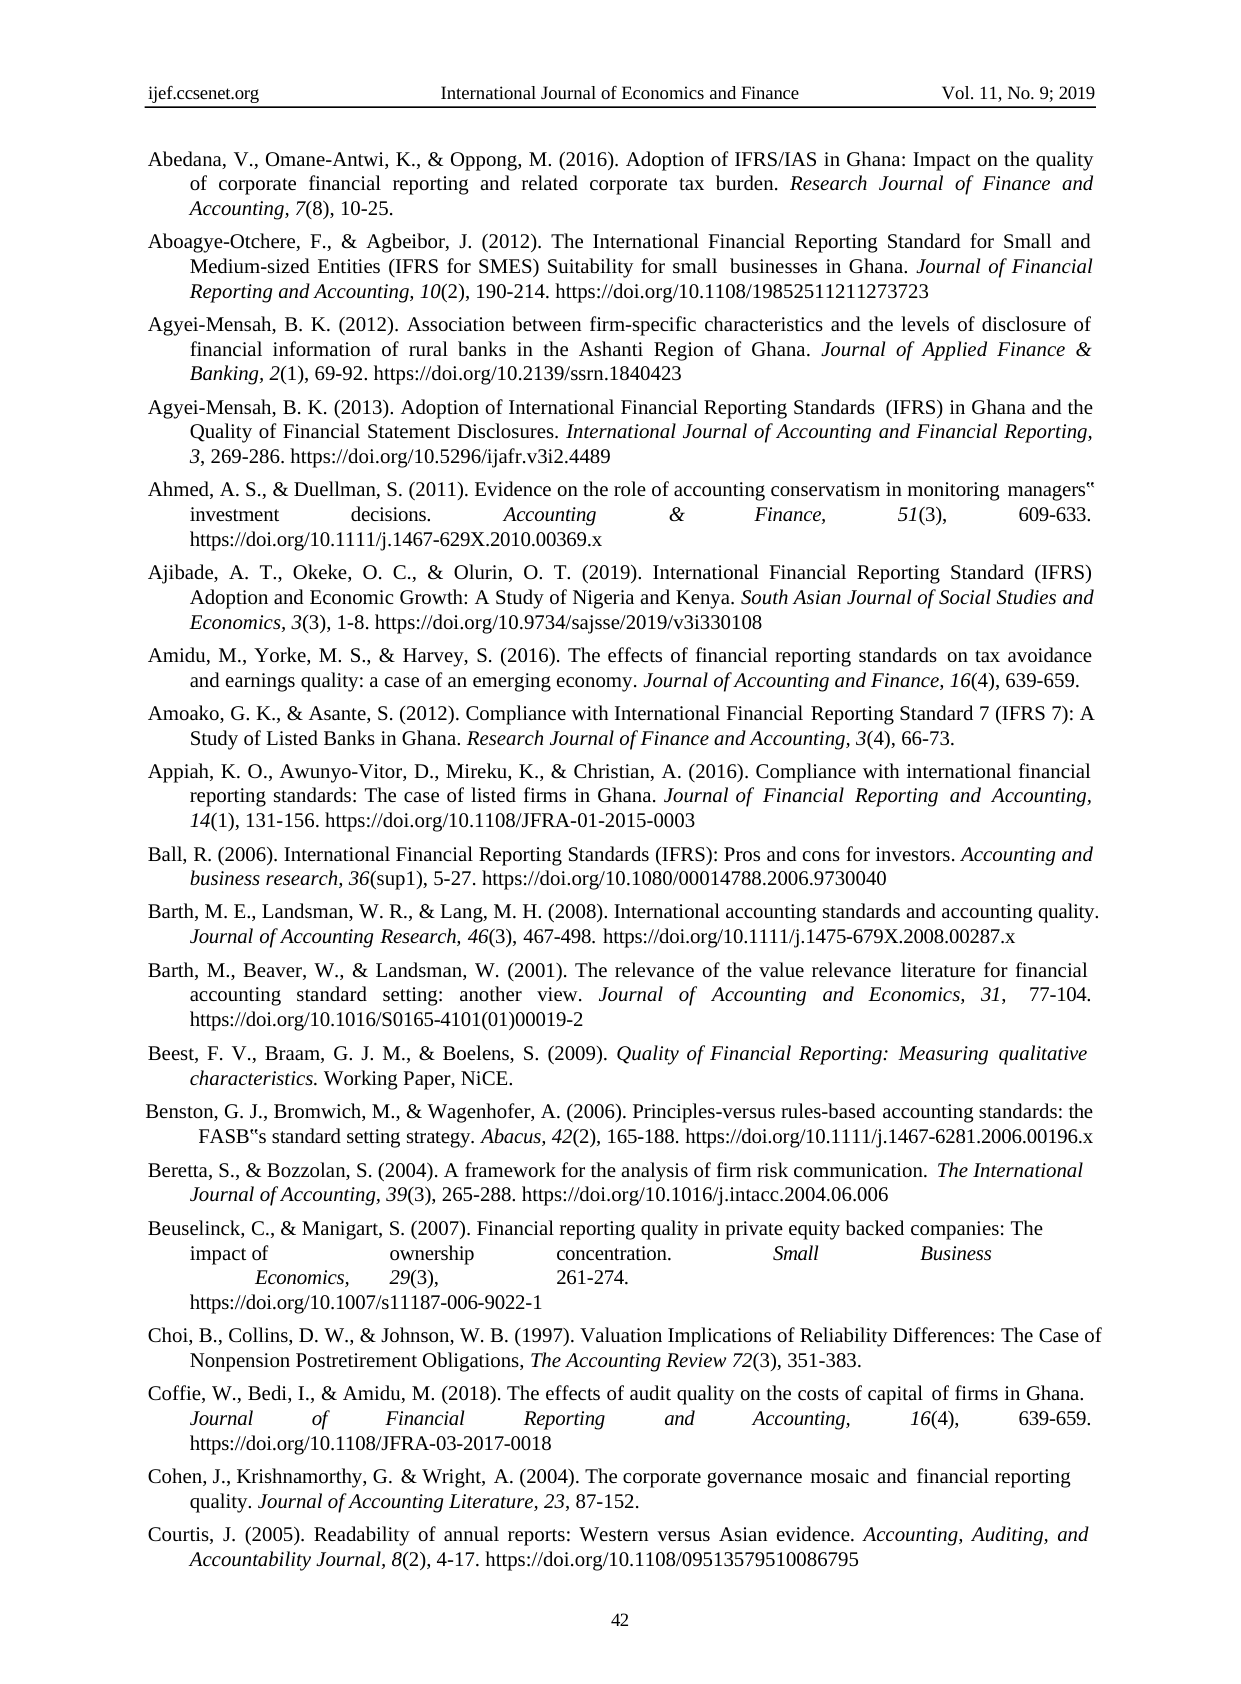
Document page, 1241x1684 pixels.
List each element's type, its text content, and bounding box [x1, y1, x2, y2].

text Amidu, M., Yorke, M. S., & Harvey, S. (2016). The effects of financial reporting standards on tax avoidance and earnings quality: a case of an emerging economy. Journal of Accounting and Finance, 16(4), 639-659. [148, 643, 1093, 692]
text https://doi.org/10.1016/S0165-4101(01)00019-2 [189, 1007, 1122, 1031]
text Barth, M. E., Landsman, W. R., & Lang, M. H. (2008). International accounting standards and accounting quality. [148, 899, 1122, 923]
text Ahmed, A. S., & Duellman, S. (2011). Evidence on the role of accounting conservatism in monitoring managers‟ [148, 477, 1122, 501]
text Abedana, V., Omane-Antwi, K., & Oppong, M. (2016). Adoption of IFRS/IAS in Ghana: Impact on the quality of corporate financial reporting and related corporate tax burden. Research Journal of Finance and Accounting, 7(8), 10-25. [148, 147, 1093, 220]
text Appiah, K. O., Awunyo-Vitor, D., Mireku, K., & Christian, A. (2016). Compliance with international financial reporting standards: The case of listed firms in Ghana. Journal of Financial Reporting and Accounting, 14(1), 131-156. https://doi.org/10.1108/JFRA-01-2015-0003 [148, 759, 1093, 832]
text Amoako, G. K., & Asante, S. (2012). Compliance with International Financial Reporting Standard 7 (IFRS 7): A Study of Listed Banks in Ghana. Research Journal of Finance and Accounting, 3(4), 66-73. [148, 701, 1095, 749]
text Cohen, J., Krishnamorthy, G. & Wright, A. (2004). The corporate governance mosaic and financial reporting quality. Journal of Accounting Literature, 23, 87-152. [148, 1464, 1122, 1513]
text Benston, G. J., Bromwich, M., & Wagenhofer, A. (2006). Principles-versus rules-based accounting standards: the [133, 1099, 1093, 1123]
text Ajibade, A. T., Okeke, O. C., & Olurin, O. T. (2019). International Financial Reporting Standard (IFRS) Adoption and Economic Growth: A Study of Nigeria and Kenya. South Asian Journal of Social Studies and Economics, 3(3), 1-8. https://doi.org/10.9734/sajsse/2019/v3i330108 [148, 560, 1093, 634]
text Ball, R. (2006). International Financial Reporting Standards (IFRS): Pros and cons for investors. Accounting and business research, 36(sup1), 5-27. https://doi.org/10.1080/00014788.2006.9730040 [148, 841, 1093, 890]
text Agyei-Mensah, B. K. (2012). Association between firm-specific characteristics and the levels of disclosure of financial information of rural banks in the Ashanti Region of Ghana. Journal of Applied Finance & Banking, 2(1), 69-92. https://doi.org/10.2139/ssrn.1840423 [148, 312, 1093, 385]
text Beest, F. V., Braam, G. J. M., & Boelens, S. (2009). Quality of Financial Reporting: Measuring qualitative characteristics. Working Paper, NiCE. [148, 1041, 1122, 1090]
text https://doi.org/10.1007/s11187-006-9022-1 [189, 1290, 1122, 1314]
text FASB‟s standard setting strategy. Abacus, 42(2), 165-188. https://doi.org/10.1111/j.1467-6281.2006.00196.x [133, 1124, 1093, 1148]
text Choi, B., Collins, D. W., & Johnson, W. B. (1997). Valuation Implications of Reliability Differences: The Case of Nonpension Postretirement Obligations, The Accounting Review 72(3), 351-383. [148, 1323, 1122, 1372]
text Courtis, J. (2005). Readability of annual reports: Western versus Asian evidence. Accounting, Auditing, and Accountability Journal, 8(2), 4-17. https://doi.org/10.1108/09513579510086795 [148, 1522, 1122, 1571]
text Beuselinck, C., & Manigart, S. (2007). Financial reporting quality in private equity backed companies: The impact of ownership concentration. Small Business Economics, 29(3), 261-274. [148, 1216, 1093, 1289]
text Coffie, W., Bedi, I., & Amidu, M. (2018). The effects of audit quality on the costs of capital of firms in Ghana. [148, 1381, 1122, 1405]
text Beretta, S., & Bozzolan, S. (2004). A framework for the analysis of firm risk communication. The International Journal of Accounting, 39(3), 265-288. https://doi.org/10.1016/j.intacc.2004.06.006 [148, 1158, 1122, 1206]
text Barth, M., Beaver, W., & Landsman, W. (2001). The relevance of the value relevance literature for financial accounting standard setting: another view. Journal of Accounting and Economics, 31, 77-104. [148, 958, 1093, 1006]
text Aboagye-Otchere, F., & Agbeibor, J. (2012). The International Financial Reporting Standard for Small and Medium-sized Entities (IFRS for SMES) Suitability for small businesses in Ghana. Journal of Financial Reporting and Accounting, 10(2), 190-214. https://doi.org/10.1108/19852511211273723 [148, 229, 1093, 303]
text Journal of Accounting Research, 46(3), 467-498. https://doi.org/10.1111/j.1475-679X.2008.00287.x [189, 924, 1122, 948]
text investment decisions. Accounting & Finance, 51(3), 609-633. https://doi.org/10.1111/j.1467-629X.2010.00369.x [189, 502, 1093, 551]
text Journal of Financial Reporting and Accounting, 16(4), 639-659. https://doi.org/10.1108/JFRA-03-2017-0018 [189, 1406, 1093, 1455]
text Agyei-Mensah, B. K. (2013). Adoption of International Financial Reporting Standards (IFRS) in Ghana and the Quality of Financial Statement Disclosures. International Journal of Accounting and Financial Reporting, 3, 269-286. https://doi.org/10.5296/ijafr.v3i2.4489 [148, 394, 1093, 468]
